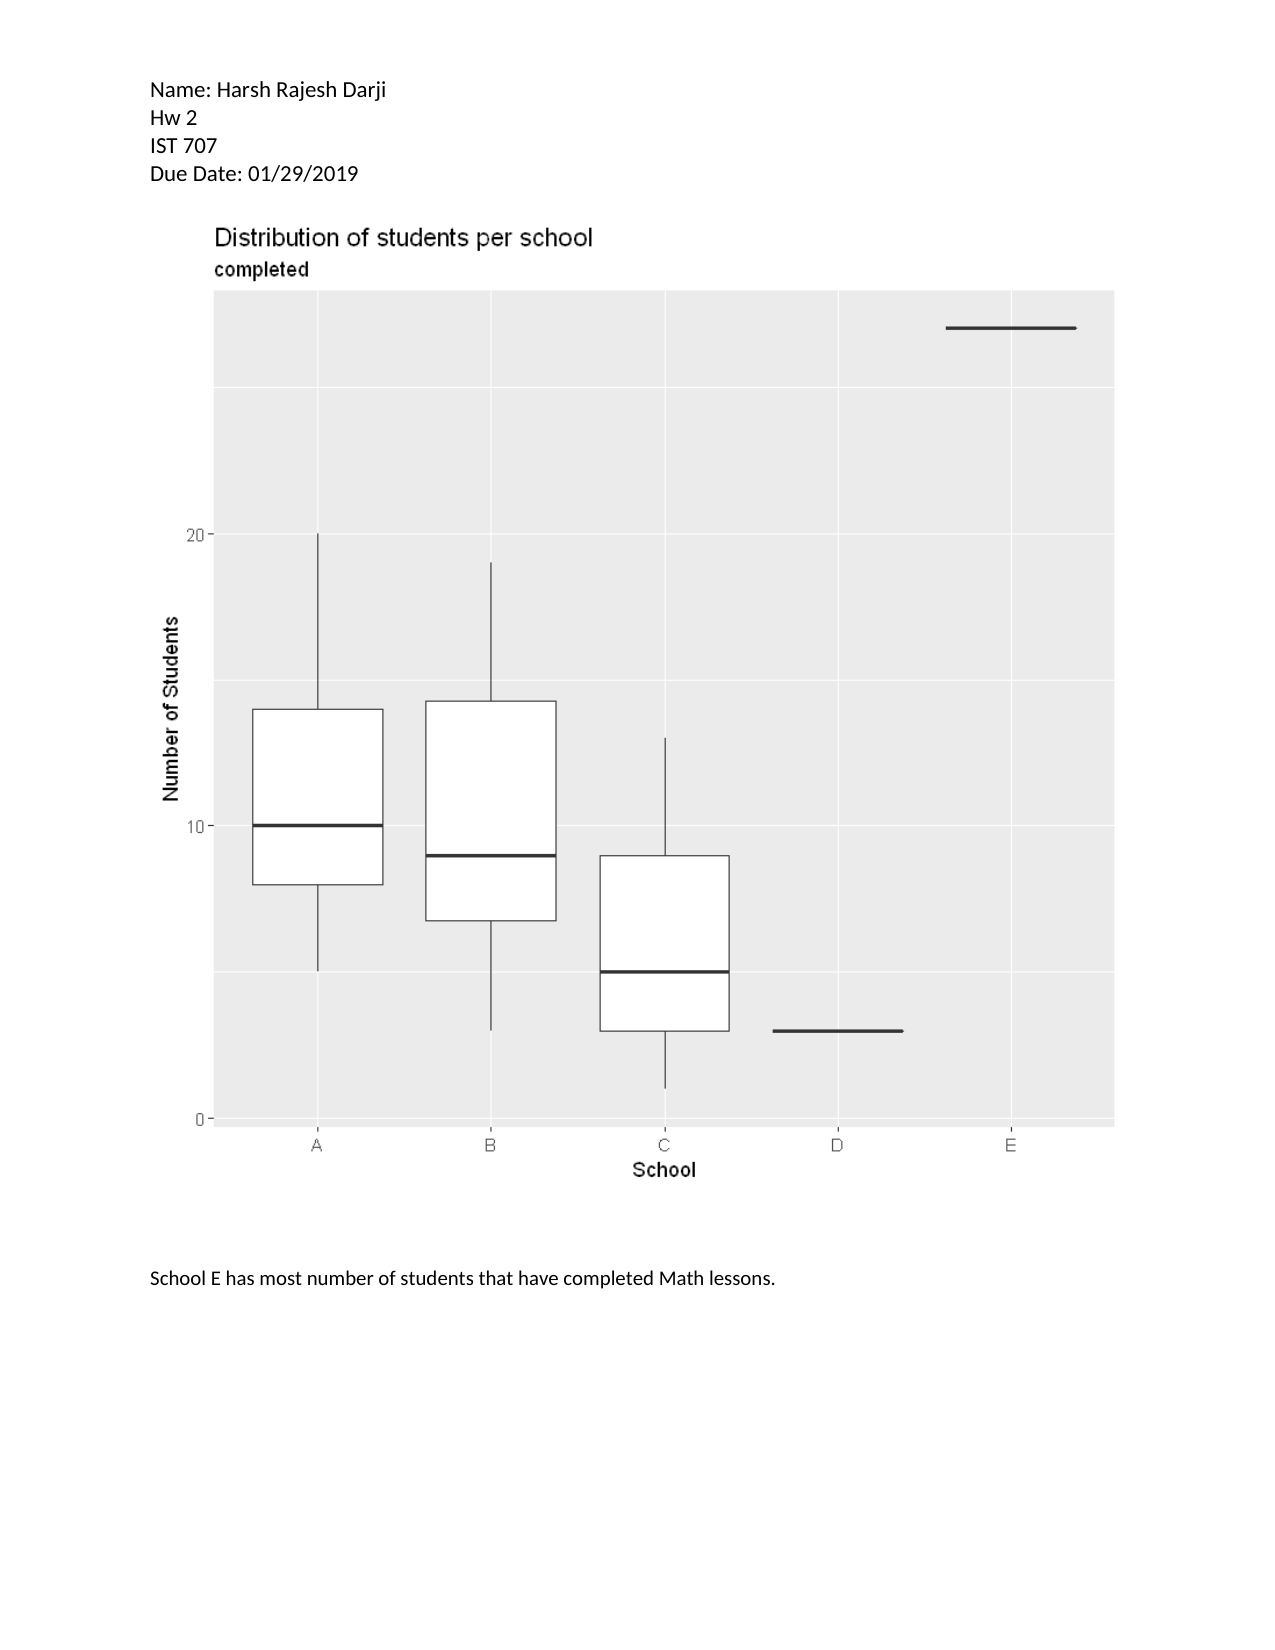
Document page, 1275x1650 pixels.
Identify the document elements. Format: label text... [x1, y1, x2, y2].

text School E has most number of students that have completed Math lessons. [150, 1265, 1125, 1291]
picture [150, 215, 1125, 1191]
